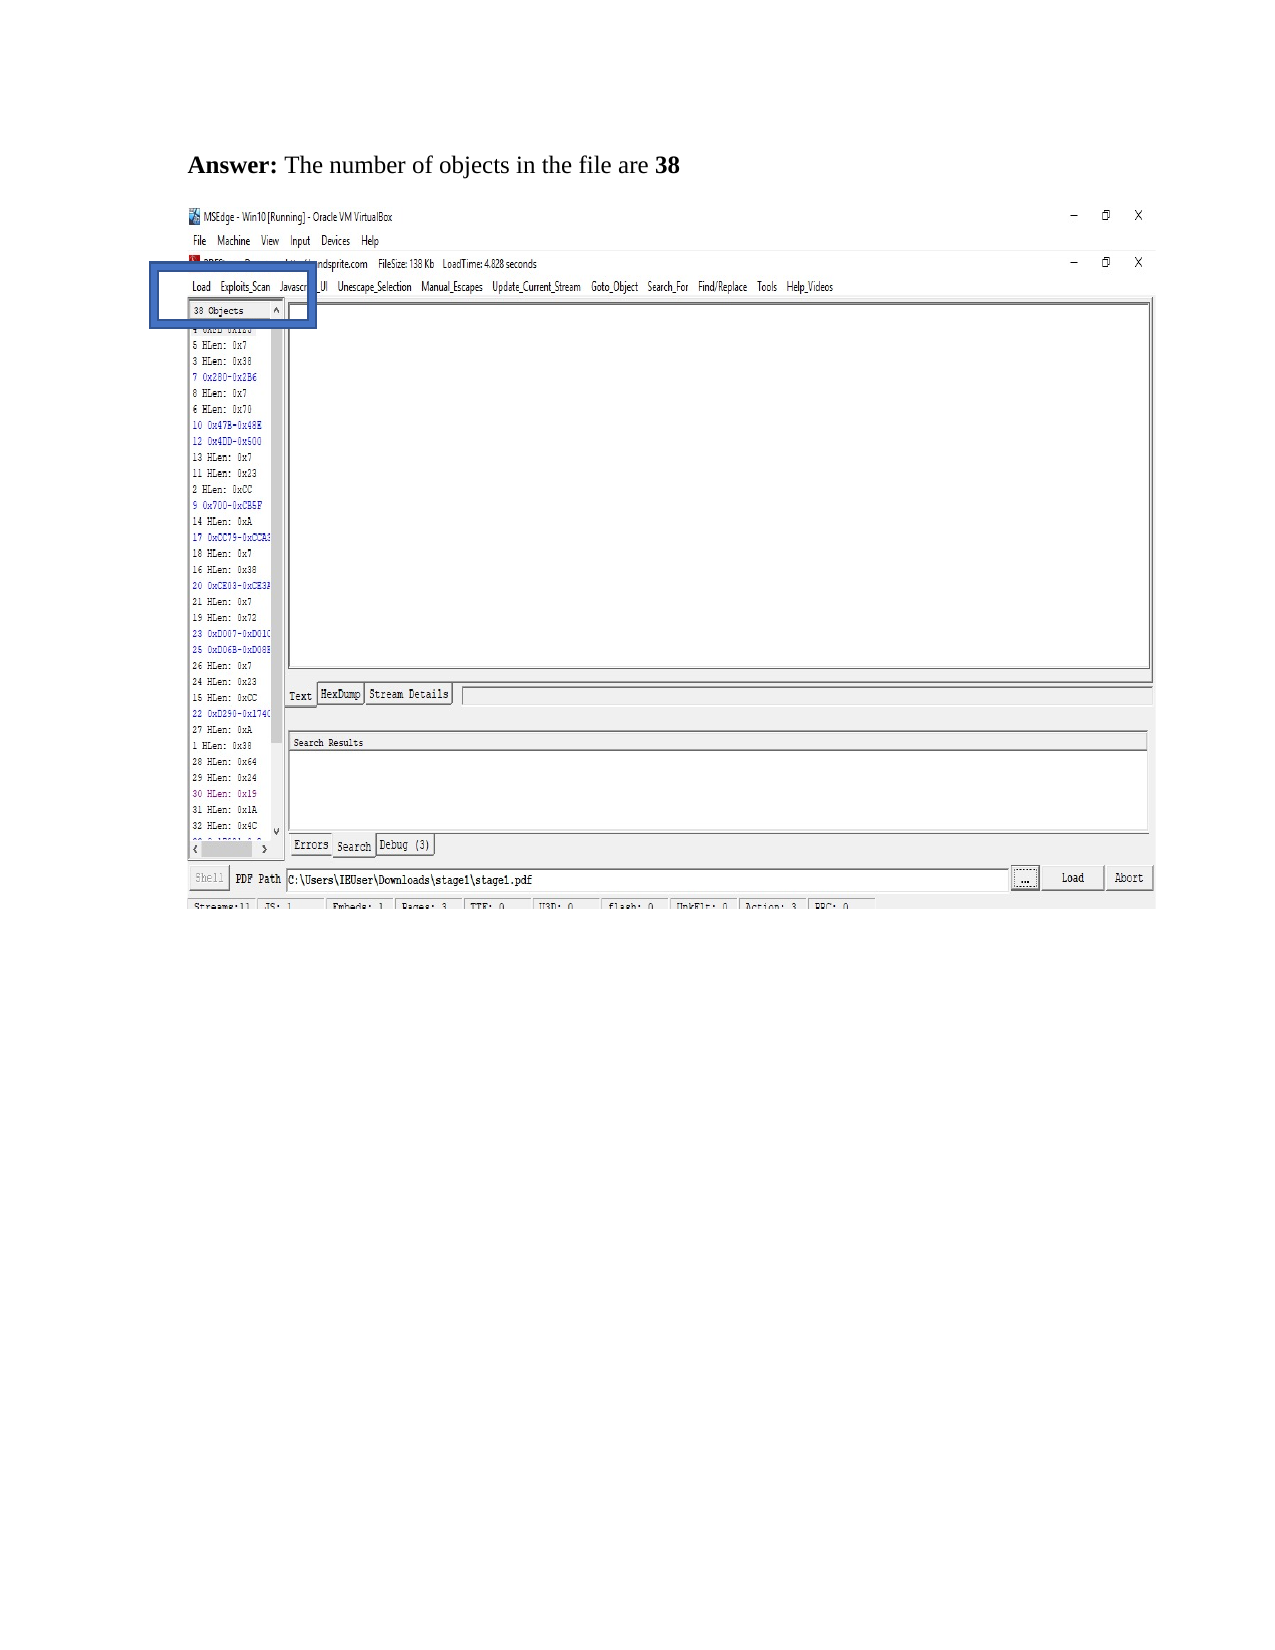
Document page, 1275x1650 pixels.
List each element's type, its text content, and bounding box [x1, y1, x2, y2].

picture [187, 207, 1156, 909]
text Answer: The number of objects in the file are 38 [187, 150, 1125, 179]
picture [187, 272, 307, 319]
